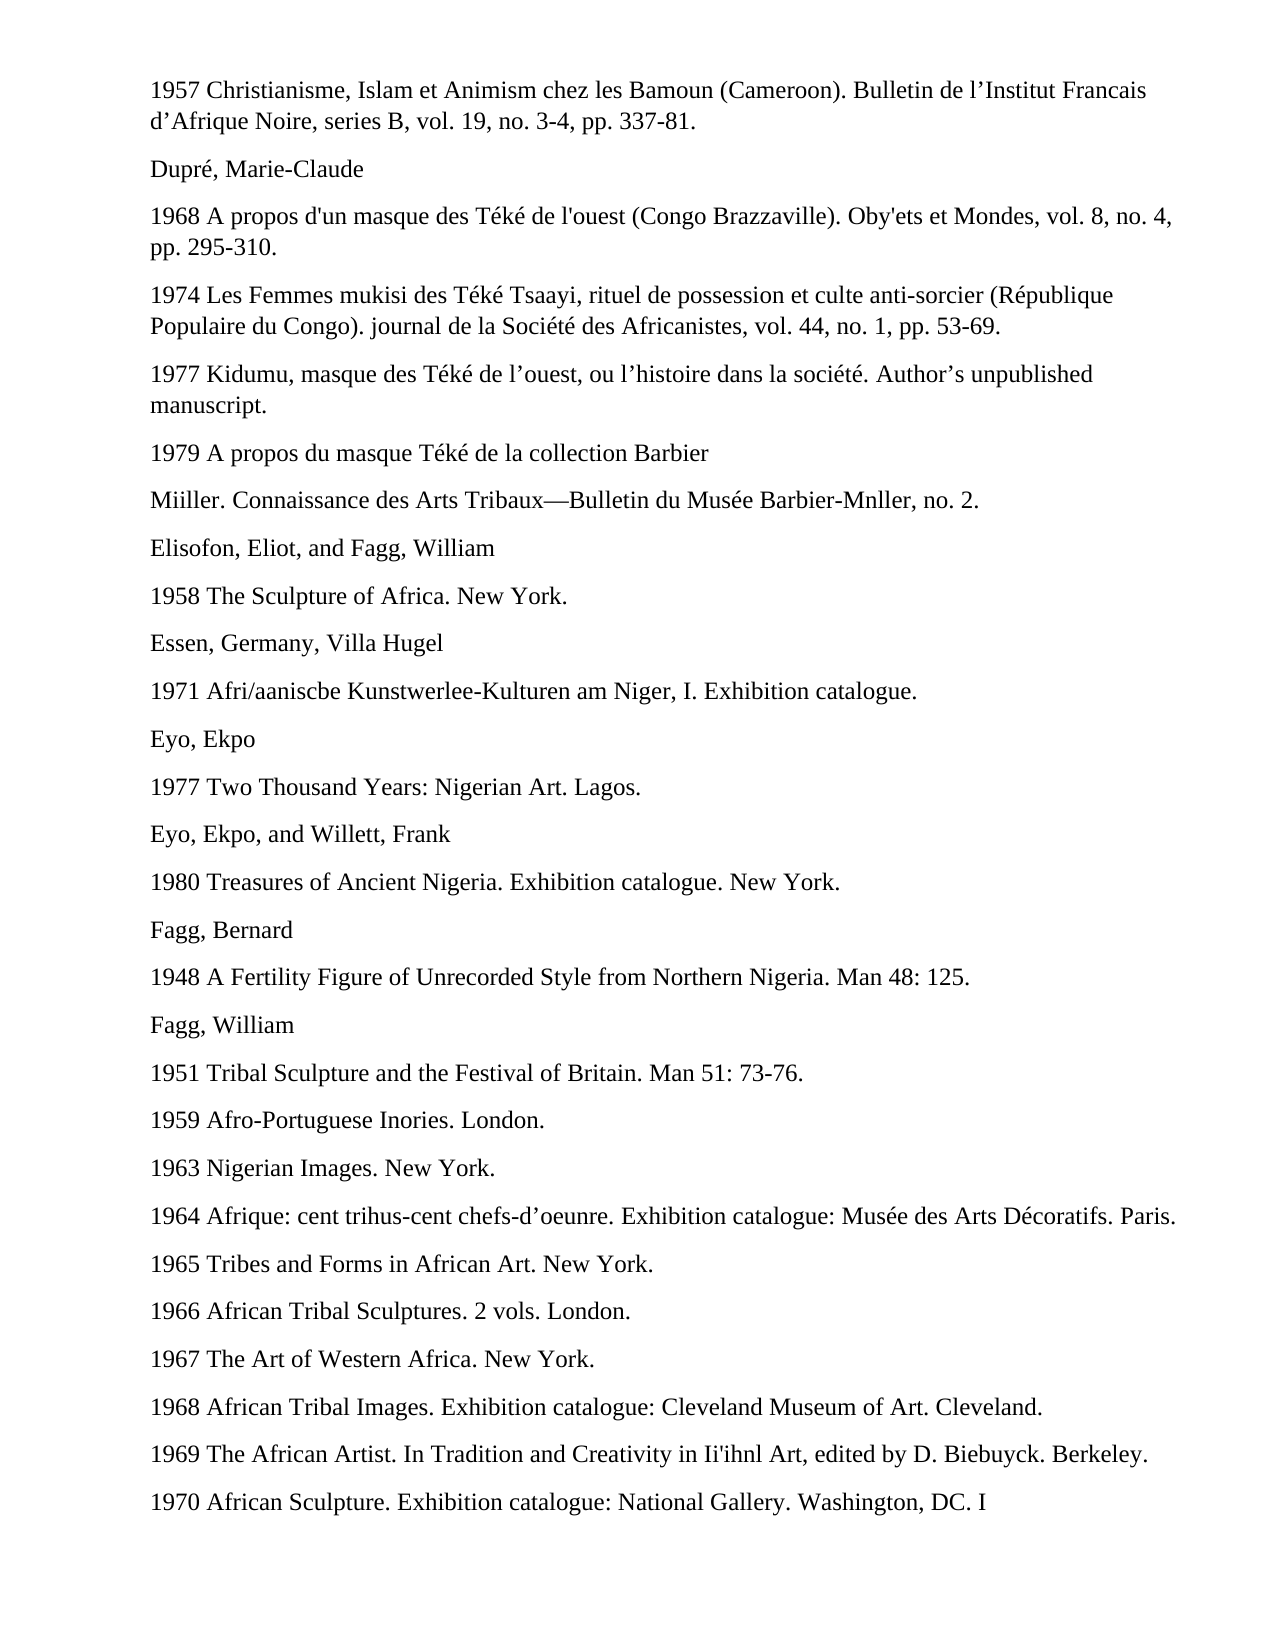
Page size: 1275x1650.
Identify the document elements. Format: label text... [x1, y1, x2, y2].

text 1959 Afro-Portuguese Inories. London. [150, 1106, 1200, 1134]
text 1968 African Tribal Images. Exhibition catalogue: Cleveland Museum of Art. Cleveland. [150, 1392, 1200, 1421]
text 1974 Les Femmes mukisi des Téké Tsaayi, rituel de possession et culte anti-sorcier (République Populaire du Congo). journal de la Société des Africanistes, vol. 44, no. 1, pp. 53-69. [150, 280, 1200, 340]
text Eyo, Ekpo, and Willett, Frank [150, 819, 1200, 848]
text 1970 African Sculpture. Exhibition catalogue: National Gallery. Washington, DC. I [150, 1487, 1200, 1516]
text 1977 Kidumu, masque des Téké de l’ouest, ou l’histoire dans la société. Author’s unpublished manuscript. [150, 359, 1200, 419]
text 1948 A Fertility Figure of Unrecorded Style from Northern Nigeria. Man 48: 125. [150, 962, 1200, 991]
text 1967 The Art of Western Africa. New York. [150, 1344, 1200, 1373]
text Dupré, Marie-Claude [150, 154, 1200, 182]
text 1958 The Sculpture of Africa. New York. [150, 581, 1200, 609]
text 1965 Tribes and Forms in African Art. New York. [150, 1249, 1200, 1277]
text 1969 The African Artist. In Tradition and Creativity in Ii'ihnl Art, edited by D. Biebuyck. Berkeley. [150, 1439, 1200, 1468]
text 1963 Nigerian Images. New York. [150, 1153, 1200, 1182]
text Miiller. Connaissance des Arts Tribaux—Bulletin du Musée Barbier-Mnller, no. 2. [150, 485, 1200, 514]
text 1951 Tribal Sculpture and the Festival of Britain. Man 51: 73-76. [150, 1058, 1200, 1087]
text 1968 A propos d'un masque des Téké de l'ouest (Congo Brazzaville). Oby'ets et Mondes, vol. 8, no. 4, pp. 295-310. [150, 201, 1200, 261]
text Fagg, William [150, 1010, 1200, 1039]
text 1964 Afrique: cent trihus-cent chefs-d’oeunre. Exhibition catalogue: Musée des Arts Décoratifs. Paris. [150, 1201, 1200, 1230]
text 1979 A propos du masque Téké de la collection Barbier [150, 438, 1200, 466]
text 1957 Christianisme, Islam et Animism chez les Bamoun (Cameroon). Bulletin de l’Institut Francais d’Afrique Noire, series B, vol. 19, no. 3-4, pp. 337-81. [150, 75, 1200, 135]
text 1966 African Tribal Sculptures. 2 vols. London. [150, 1296, 1200, 1325]
text Eyo, Ekpo [150, 724, 1200, 753]
text 1977 Two Thousand Years: Nigerian Art. Lagos. [150, 772, 1200, 800]
text Fagg, Bernard [150, 915, 1200, 943]
text 1971 Afri/aaniscbe Kunstwerlee-Kulturen am Niger, I. Exhibition catalogue. [150, 676, 1200, 705]
text 1980 Treasures of Ancient Nigeria. Exhibition catalogue. New York. [150, 867, 1200, 896]
text Elisofon, Eliot, and Fagg, William [150, 533, 1200, 562]
text Essen, Germany, Villa Hugel [150, 628, 1200, 657]
